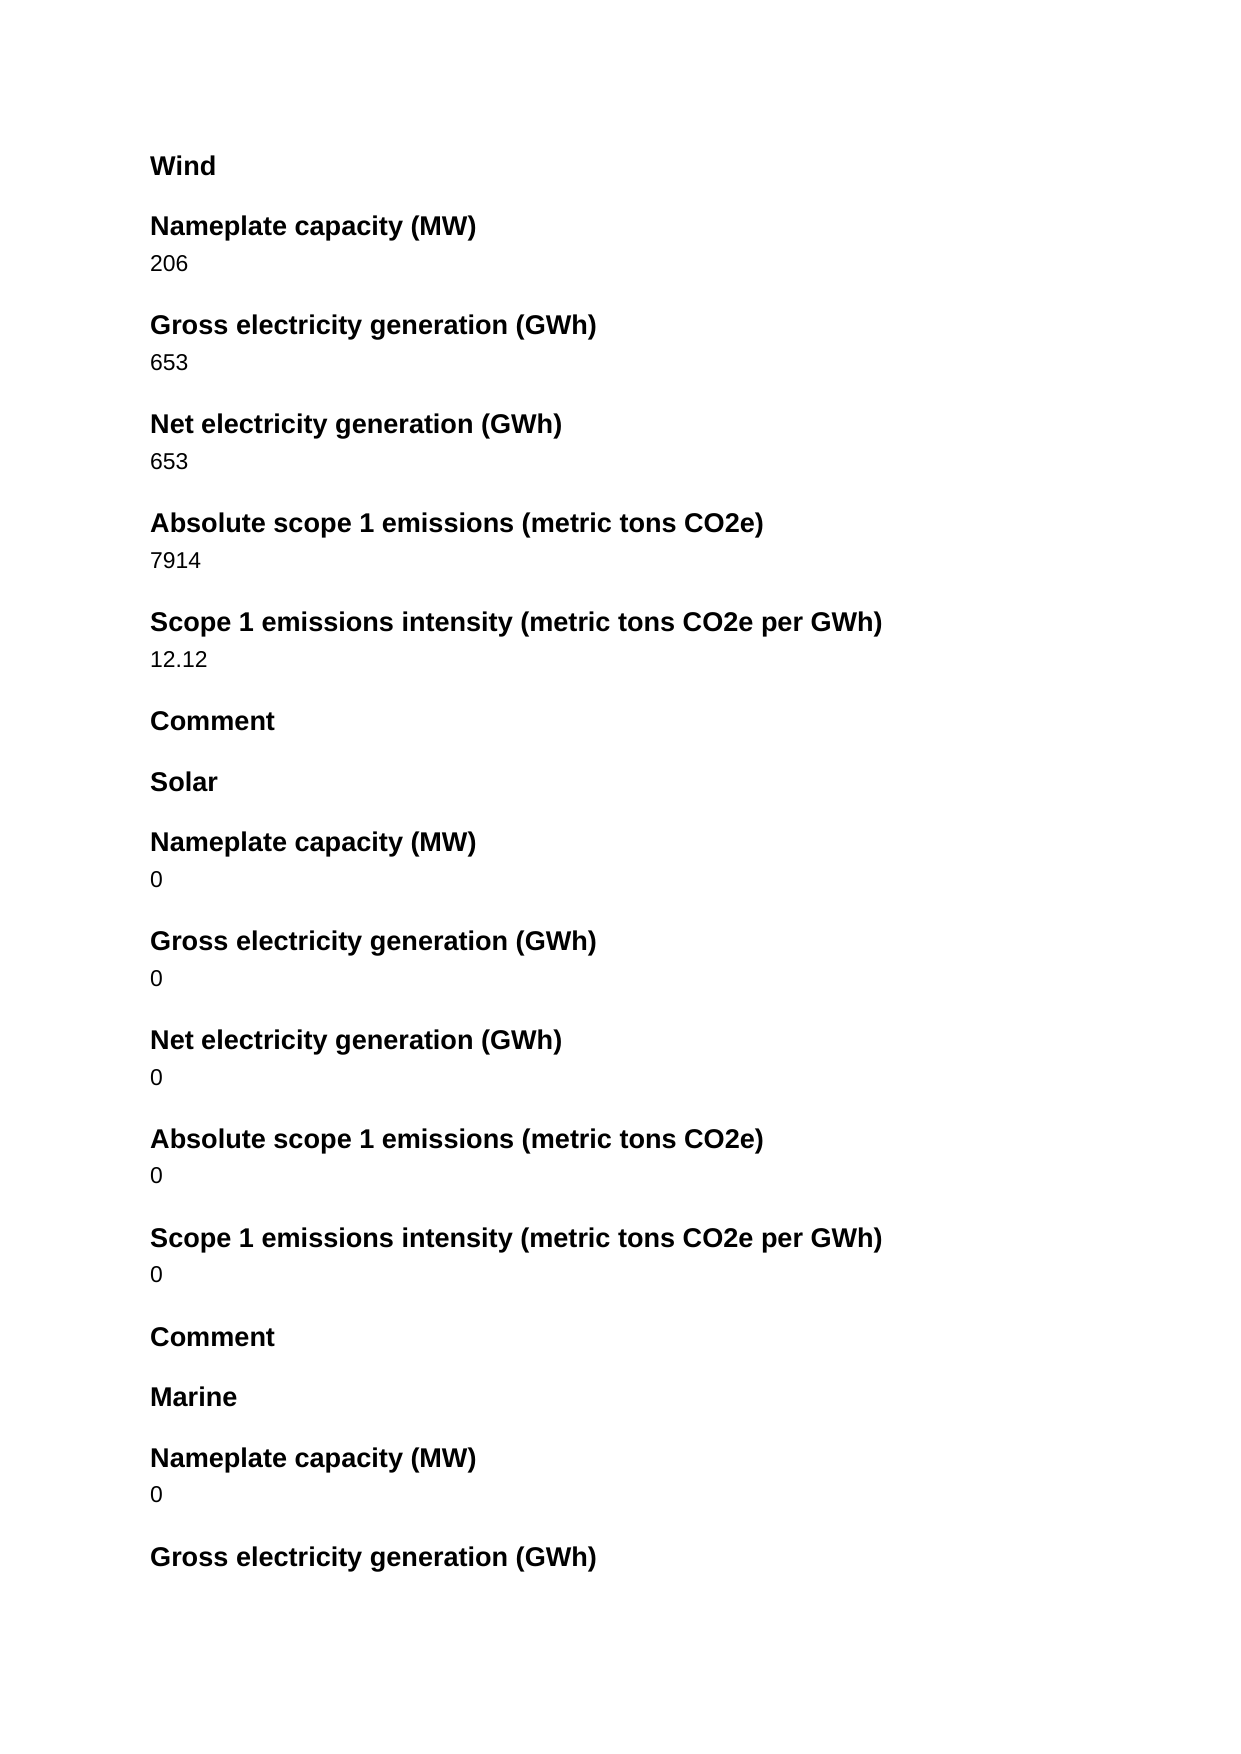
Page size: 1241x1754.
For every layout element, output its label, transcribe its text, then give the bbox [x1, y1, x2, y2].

text 0 [150, 1481, 1090, 1508]
text 0 [150, 1261, 1090, 1288]
text 0 [150, 1162, 1090, 1189]
subtitle Marine [150, 1381, 1090, 1412]
text 0 [150, 964, 1090, 991]
subtitle Absolute scope 1 emissions (metric tons CO2e) [150, 1123, 1090, 1154]
subtitle Gross electricity generation (GWh) [150, 309, 1090, 341]
subtitle Comment [150, 705, 1090, 736]
subtitle Gross electricity generation (GWh) [150, 925, 1090, 956]
text 12.12 [150, 646, 1090, 672]
subtitle Scope 1 emissions intensity (metric tons CO2e per GWh) [150, 606, 1090, 637]
subtitle Comment [150, 1321, 1090, 1352]
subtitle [150, 507, 1090, 538]
subtitle Wind [150, 150, 1090, 181]
subtitle Net electricity generation (GWh) [150, 1024, 1090, 1055]
subtitle Net electricity generation (GWh) [150, 408, 1090, 439]
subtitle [150, 1222, 1090, 1253]
text 206 [150, 250, 1090, 276]
text 0 [150, 1063, 1090, 1090]
subtitle Solar [150, 766, 1090, 797]
text 7914 [150, 547, 1090, 573]
subtitle Nameplate capacity (MW) [150, 826, 1090, 857]
text 653 [150, 349, 1090, 375]
text 653 [150, 448, 1090, 474]
subtitle Nameplate capacity (MW) [150, 210, 1090, 242]
subtitle Nameplate capacity (MW) [150, 1442, 1090, 1473]
text 0 [150, 866, 1090, 892]
subtitle Gross electricity generation (GWh) [150, 1541, 1090, 1572]
